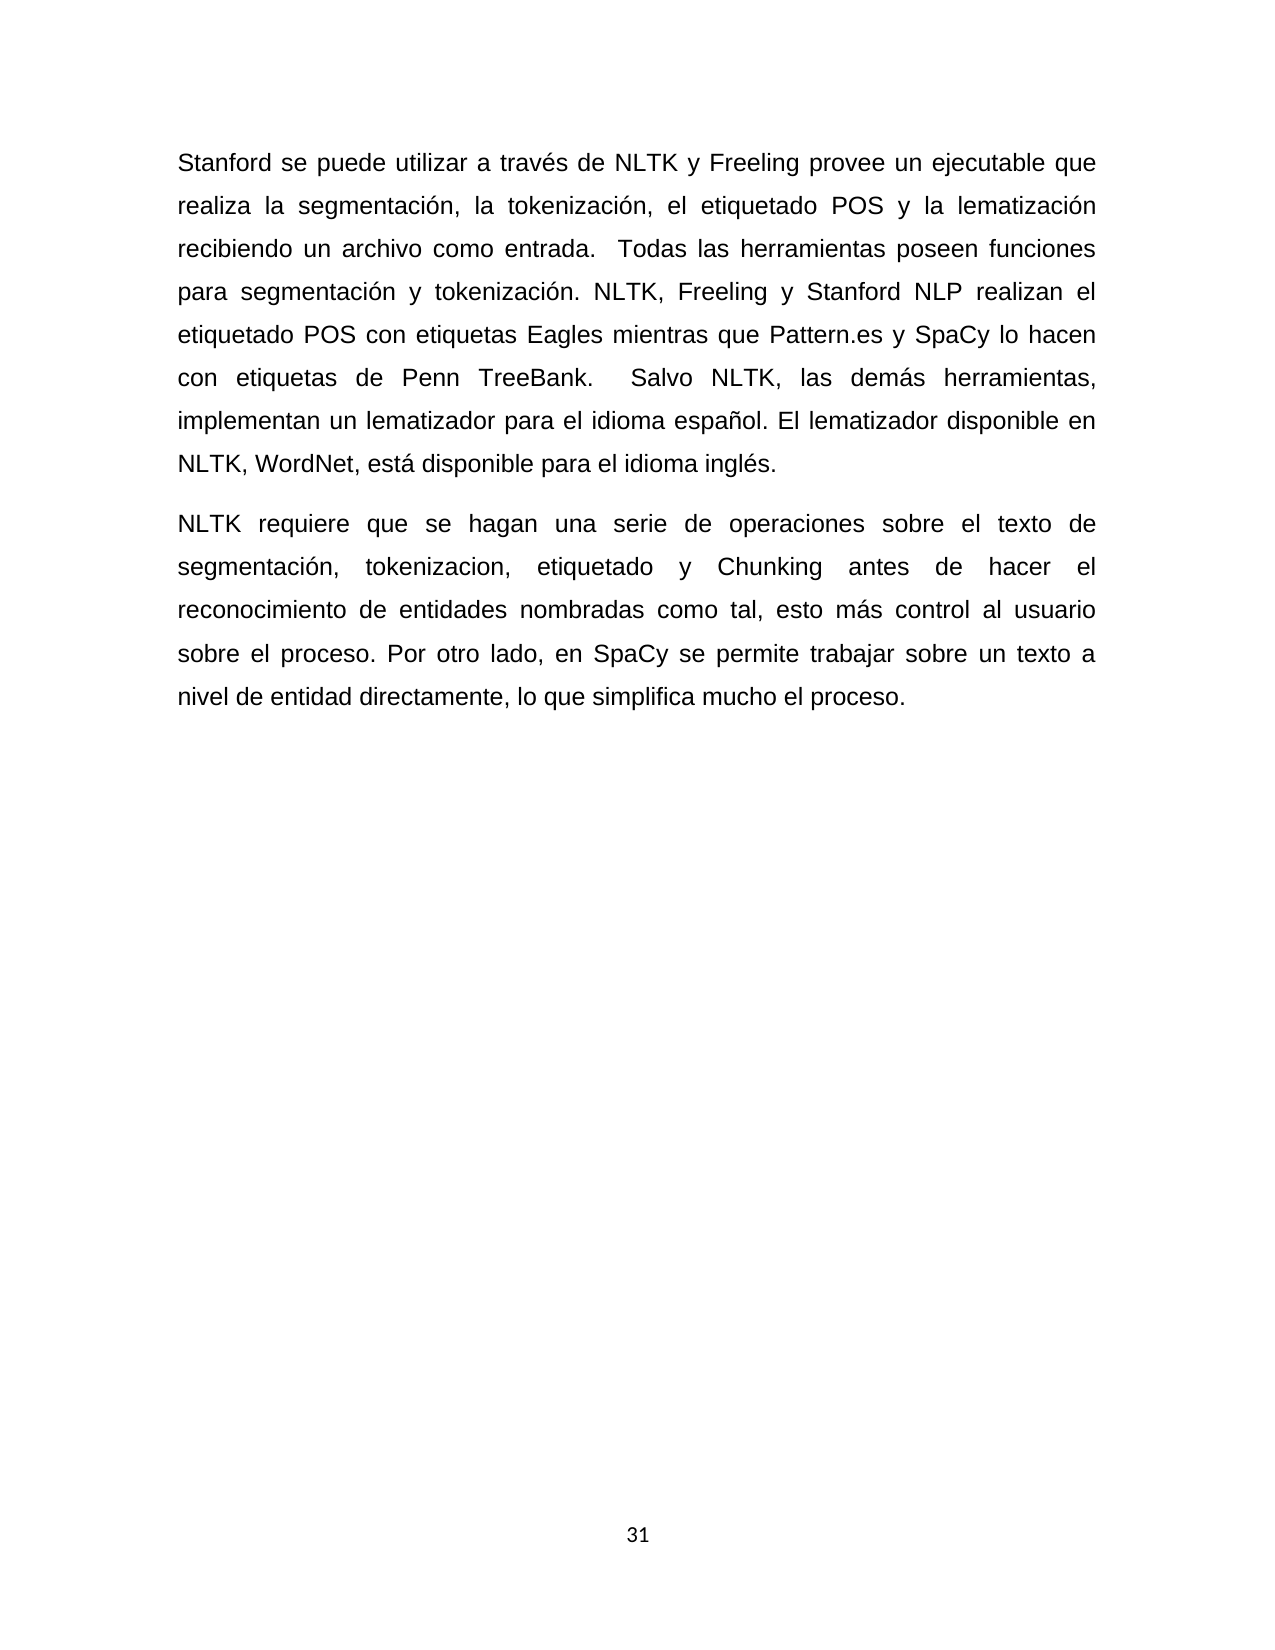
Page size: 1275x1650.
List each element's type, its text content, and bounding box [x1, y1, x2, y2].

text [177, 148, 1098, 478]
text NLTK requiere que se hagan una serie de operaciones sobre el texto de segmentación, tokenizacion, etiquetado y Chunking antes de hacer el reconocimiento de entidades nombradas como tal, esto más control al usuario sobre el proceso. Por otro lado, en SpaCy se permite trabajar sobre un texto a nivel de entidad directamente, lo que simplifica mucho el proceso. [177, 509, 1098, 711]
